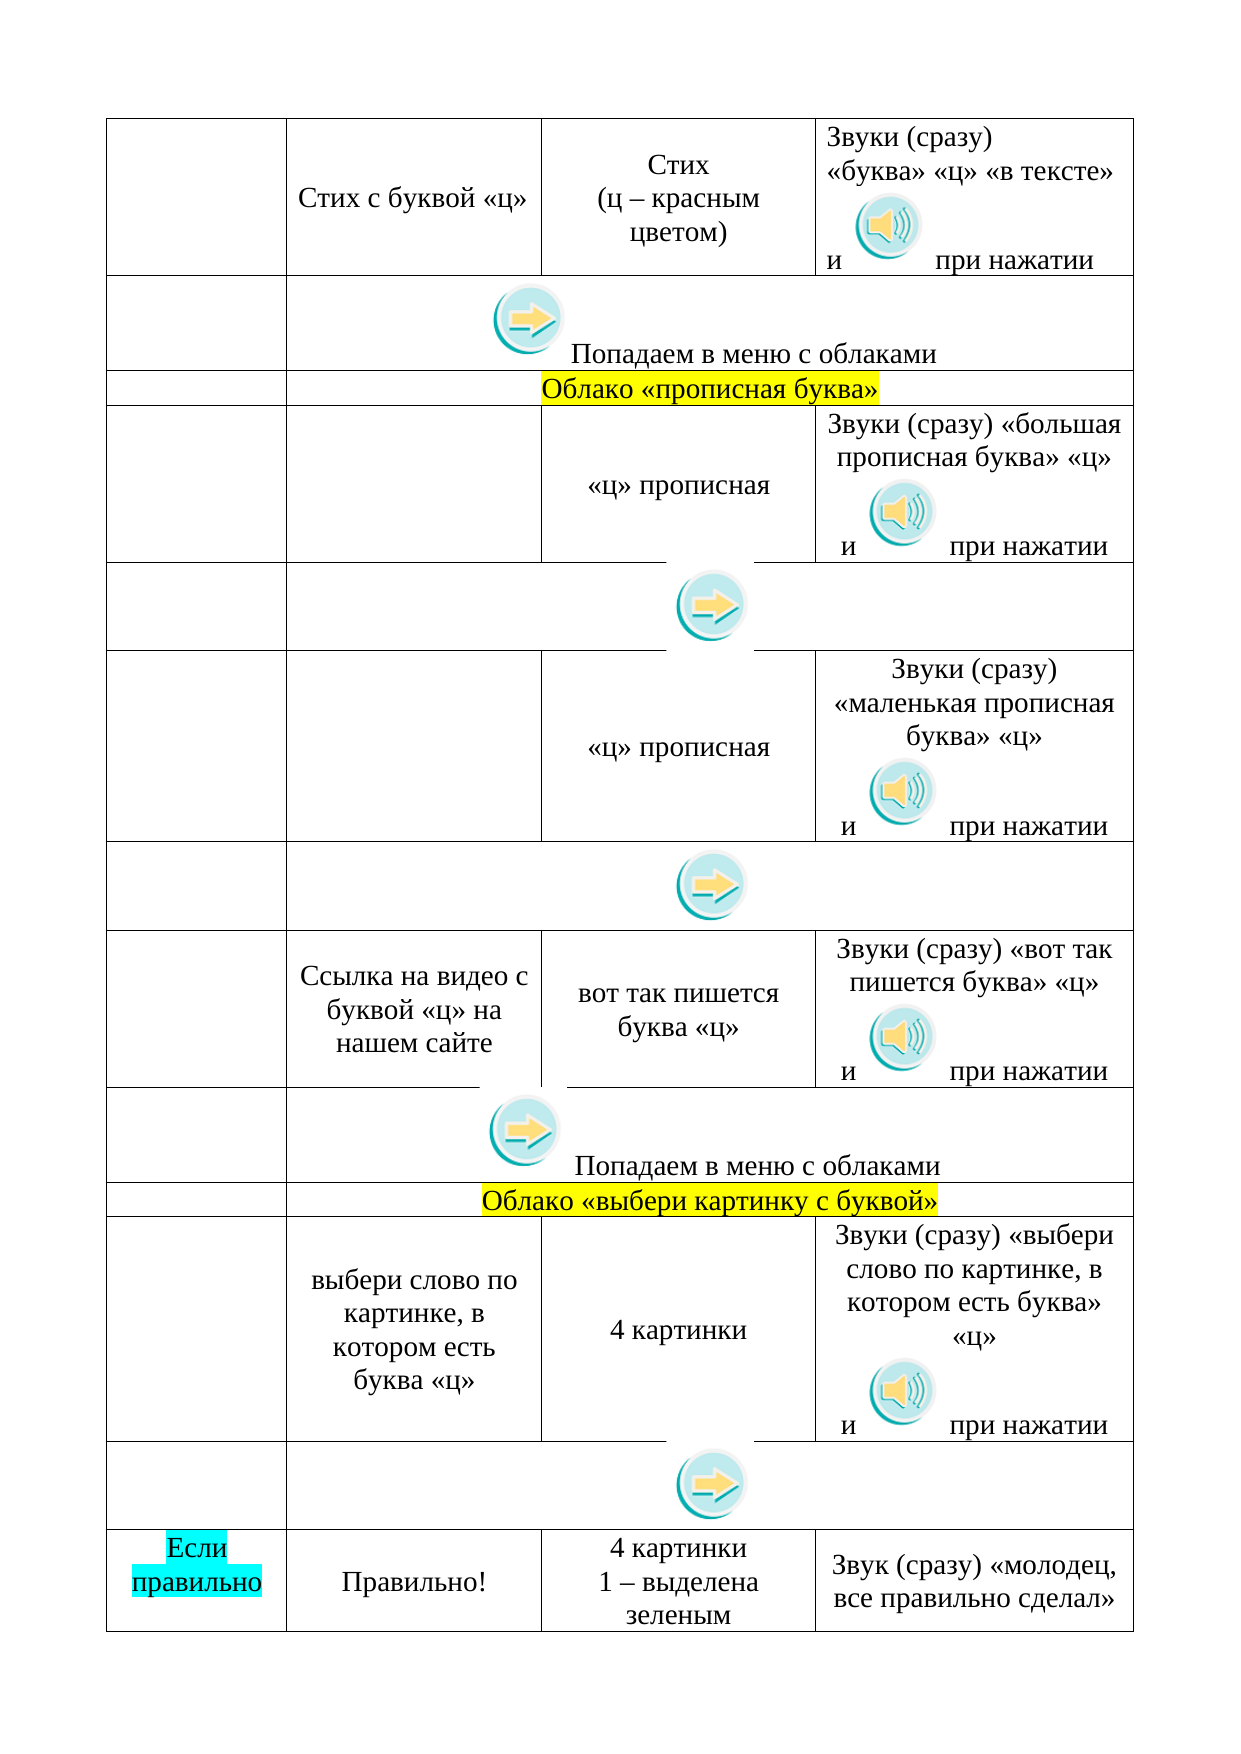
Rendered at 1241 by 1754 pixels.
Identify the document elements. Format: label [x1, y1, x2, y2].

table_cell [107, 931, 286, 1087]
picture [856, 997, 942, 1081]
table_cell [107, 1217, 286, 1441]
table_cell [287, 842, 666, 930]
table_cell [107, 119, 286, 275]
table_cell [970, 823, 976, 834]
picture [856, 1351, 942, 1435]
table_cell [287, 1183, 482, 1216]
picture [666, 562, 754, 651]
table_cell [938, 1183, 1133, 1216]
picture [666, 842, 754, 930]
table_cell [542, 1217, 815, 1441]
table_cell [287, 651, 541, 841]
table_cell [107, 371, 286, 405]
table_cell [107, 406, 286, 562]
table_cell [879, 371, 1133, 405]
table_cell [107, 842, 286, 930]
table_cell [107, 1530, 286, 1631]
picture [856, 752, 942, 835]
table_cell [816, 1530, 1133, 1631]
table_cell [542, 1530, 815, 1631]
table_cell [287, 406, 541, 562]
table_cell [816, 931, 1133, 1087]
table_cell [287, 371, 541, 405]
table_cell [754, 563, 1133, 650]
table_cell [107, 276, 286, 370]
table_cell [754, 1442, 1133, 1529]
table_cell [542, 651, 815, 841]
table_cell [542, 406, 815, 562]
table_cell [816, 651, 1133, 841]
picture [666, 1441, 754, 1529]
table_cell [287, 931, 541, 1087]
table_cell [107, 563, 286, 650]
picture [479, 1087, 567, 1176]
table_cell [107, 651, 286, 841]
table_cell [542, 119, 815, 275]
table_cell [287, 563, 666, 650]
picture [483, 276, 571, 364]
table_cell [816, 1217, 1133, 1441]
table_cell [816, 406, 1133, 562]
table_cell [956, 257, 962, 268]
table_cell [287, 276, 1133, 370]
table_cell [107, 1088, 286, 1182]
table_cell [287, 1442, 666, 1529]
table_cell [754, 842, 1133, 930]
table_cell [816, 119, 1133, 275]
picture [842, 186, 928, 269]
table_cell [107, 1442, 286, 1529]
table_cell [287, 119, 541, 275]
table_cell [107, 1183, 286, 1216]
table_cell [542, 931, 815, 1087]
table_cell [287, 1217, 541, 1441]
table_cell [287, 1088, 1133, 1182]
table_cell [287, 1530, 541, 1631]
picture [856, 472, 942, 556]
